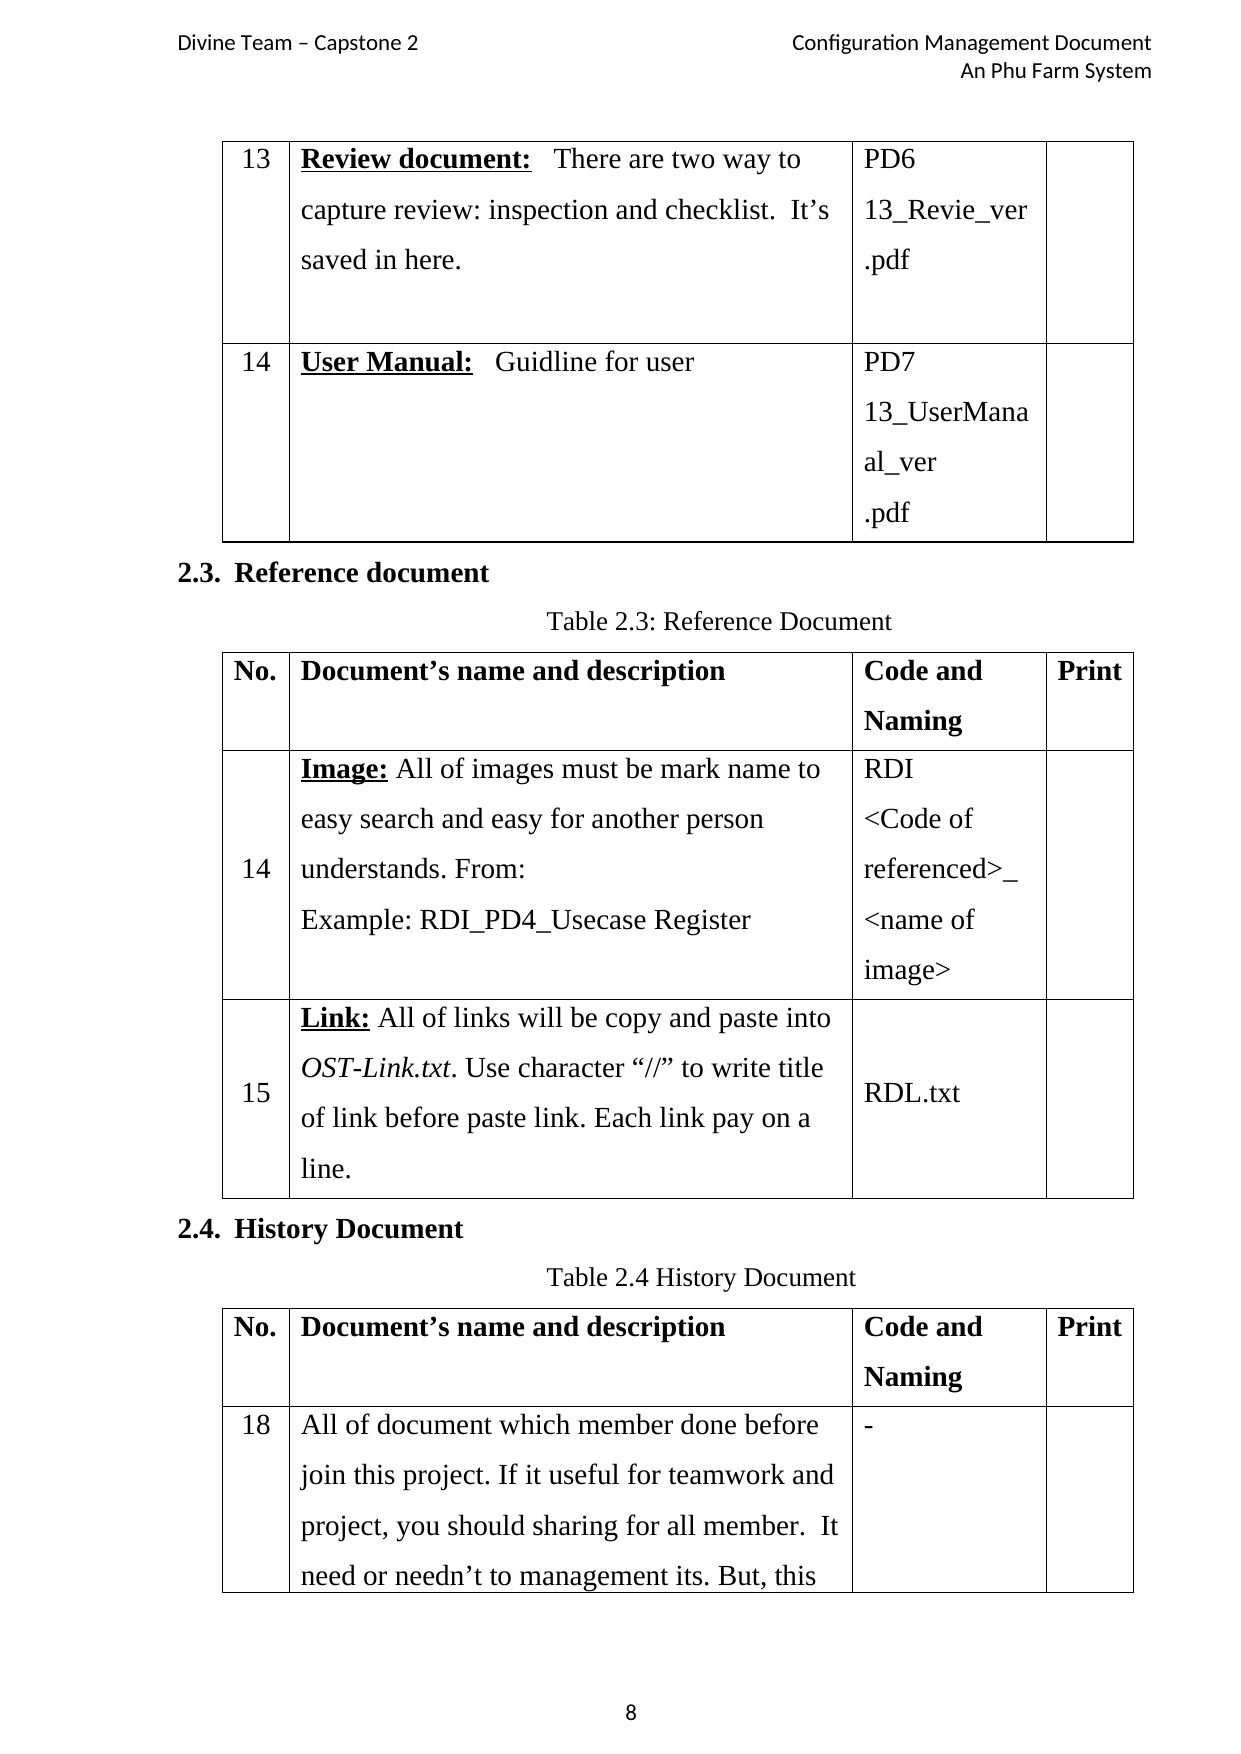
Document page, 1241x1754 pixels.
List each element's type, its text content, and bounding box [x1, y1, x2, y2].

list Reference document [177, 555, 1122, 588]
table_header Code and Naming [853, 653, 1046, 750]
table_cell [1047, 344, 1133, 541]
table_cell [1047, 142, 1133, 343]
table_cell User Manual: Guidline for user [290, 344, 852, 541]
list History Document [177, 1211, 1122, 1245]
table_header Print [1047, 1309, 1133, 1406]
table_header No. [223, 1309, 289, 1406]
table_header Code and Naming [853, 1309, 1046, 1406]
table_header Print [1047, 653, 1133, 750]
table_cell 18 [223, 1407, 289, 1592]
table_cell Review document: There are two way to capture review: inspection and checklist. It’s saved in here. [290, 142, 852, 343]
table_cell 13 [223, 142, 289, 343]
table_cell RDI <Code of referenced>_ <name of image> [853, 751, 1046, 999]
table_header Document’s name and description [290, 1309, 852, 1406]
table_cell [1047, 1407, 1133, 1592]
table_cell [1047, 1000, 1133, 1198]
table_header No. [223, 653, 289, 750]
text Table 2.3: Reference Document [546, 605, 1122, 636]
table_cell 14 [223, 344, 289, 541]
table_cell Image: All of images must be mark name to easy search and easy for another person understands. From: Example: RDI_PD4_Usecase Register [290, 751, 852, 999]
text Table 2.4 History Document [546, 1261, 1122, 1293]
table_cell PD7 13_UserManaal_ver .pdf [853, 344, 1046, 541]
table_cell [1047, 751, 1133, 999]
table_cell - [853, 1407, 1046, 1592]
table_cell Link: All of links will be copy and paste into OST-Link.txt. Use character “//” to write title of link before paste link. Each link pay on a line. [290, 1000, 852, 1198]
table_header Document’s name and description [290, 653, 852, 750]
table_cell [290, 1407, 852, 1592]
table_cell RDL.txt [853, 1000, 1046, 1198]
table_cell PD6 13_Revie_ver .pdf [853, 142, 1046, 343]
table_cell 15 [223, 1000, 289, 1198]
table_cell 14 [223, 751, 289, 999]
